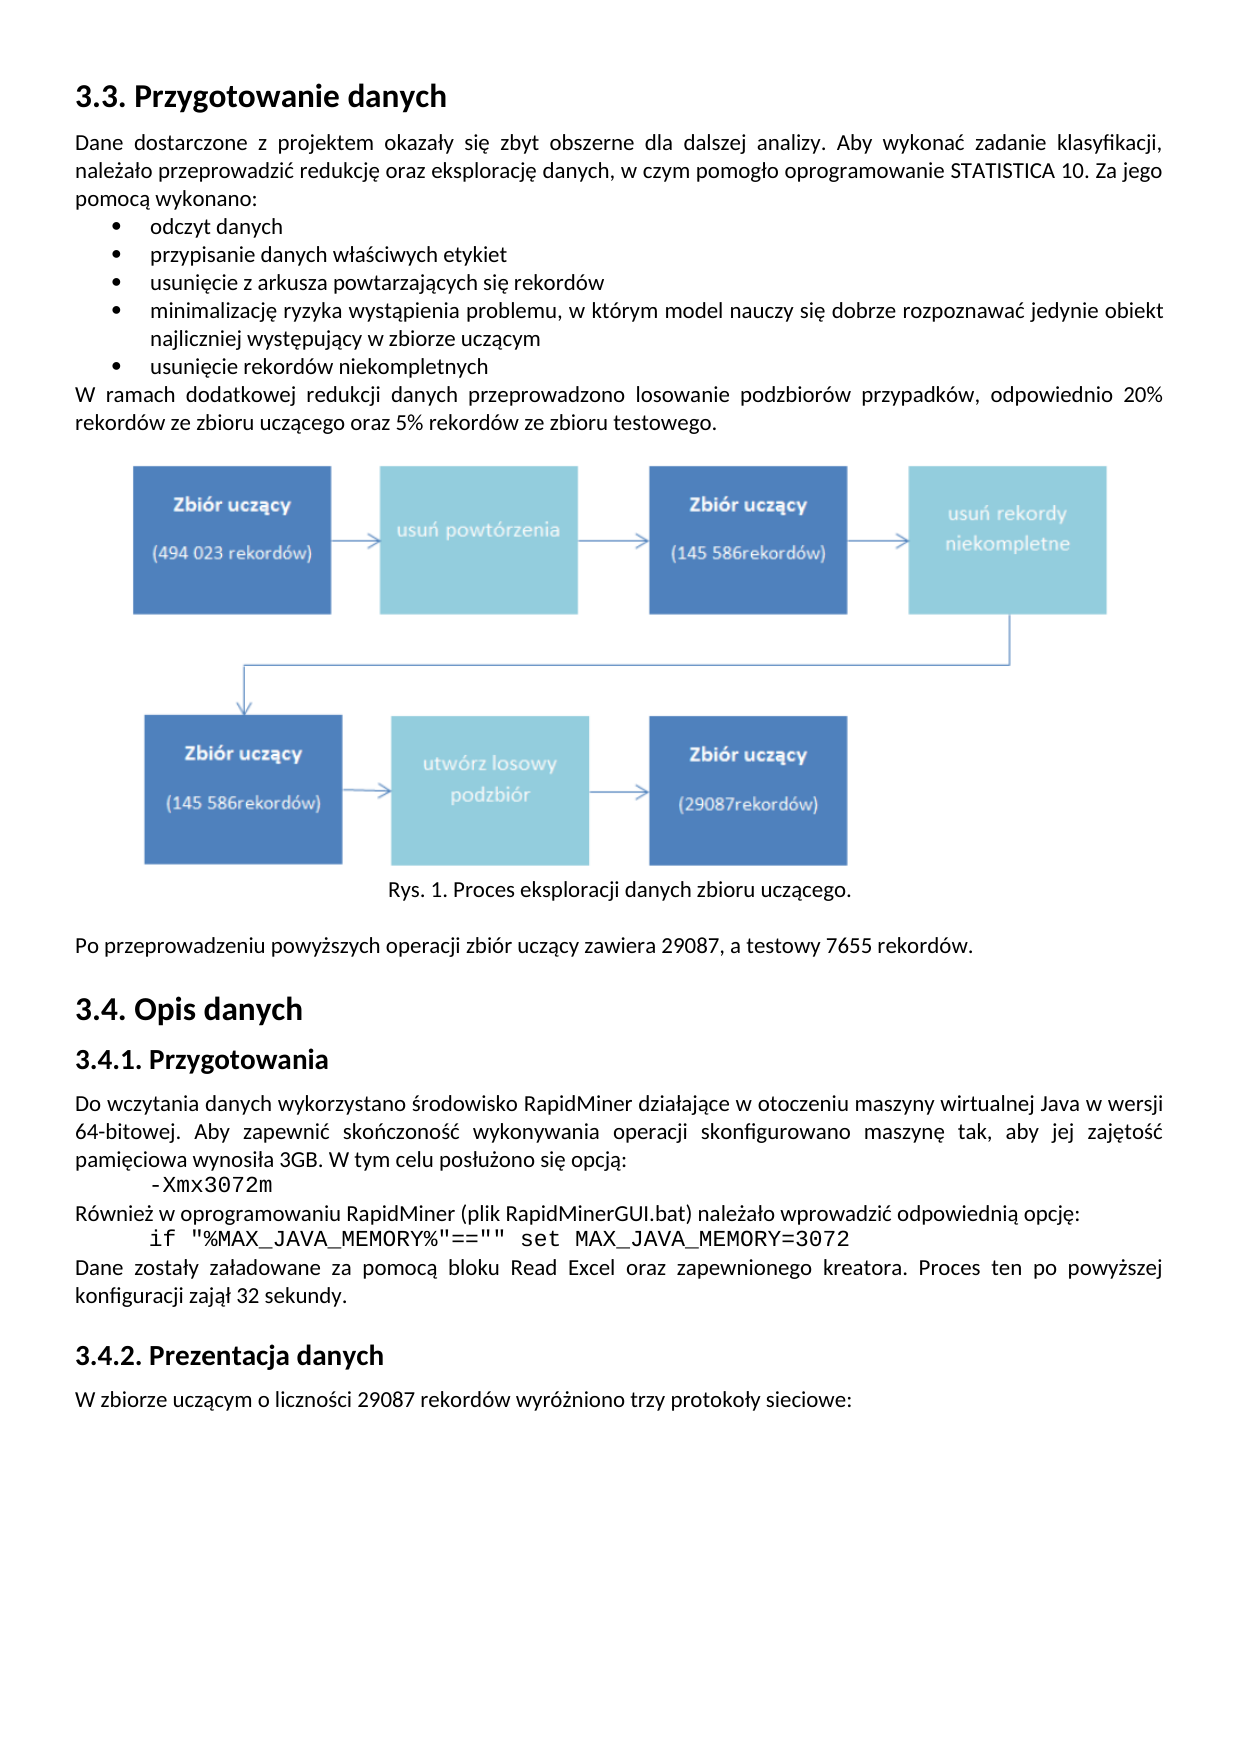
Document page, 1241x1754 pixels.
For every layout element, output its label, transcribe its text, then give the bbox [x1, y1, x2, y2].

text Również w oprogramowaniu RapidMiner (plik RapidMinerGUI.bat) należało wprowadzić odpowiednią opcję: [75, 1199, 1165, 1227]
list usunięcie rekordów niekompletnych [112, 352, 1165, 380]
text Rys. 1. Proces eksploracji danych zbioru uczącego. [75, 875, 1165, 903]
list minimalizację ryzyka wystąpienia problemu, w którym model nauczy się dobrze rozpoznawać jedynie obiekt najliczniej występujący w zbiorze uczącym [112, 296, 1165, 352]
list usunięcie z arkusza powtarzających się rekordów [112, 268, 1165, 296]
text W ramach dodatkowej redukcji danych przeprowadzono losowanie podzbiorów przypadków, odpowiednio 20% rekordów ze zbioru uczącego oraz 5% rekordów ze zbioru testowego. [75, 380, 1165, 436]
text Dane zostały załadowane za pomocą bloku Read Excel oraz zapewnionego kreatora. Proces ten po powyższej konfiguracji zajął 32 sekundy. [75, 1253, 1165, 1309]
text 3.4.2. Prezentacja danych [75, 1337, 1165, 1372]
text Do wczytania danych wykorzystano środowisko RapidMiner działające w otoczeniu maszyny wirtualnej Java w wersji 64-bitowej. Aby zapewnić skończoność wykonywania operacji skonfigurowano maszynę tak, aby jej zajętość pamięciowa wynosiła 3GB. W tym celu posłużono się opcją: [75, 1089, 1165, 1173]
text if "%MAX_JAVA_MEMORY%"=="" set MAX_JAVA_MEMORY=3072 [75, 1227, 1165, 1253]
text 3.3. Przygotowanie danych [75, 75, 1165, 116]
picture [131, 464, 1110, 868]
text Po przeprowadzeniu powyższych operacji zbiór uczący zawiera 29087, a testowy 7655 rekordów. [75, 931, 1165, 959]
text W zbiorze uczącym o liczności 29087 rekordów wyróżniono trzy protokoły sieciowe: [75, 1385, 1165, 1413]
text 3.4.1. Przygotowania [75, 1041, 1165, 1076]
list przypisanie danych właściwych etykiet [112, 240, 1165, 268]
list odczyt danych [112, 212, 1165, 240]
text Dane dostarczone z projektem okazały się zbyt obszerne dla dalszej analizy. Aby wykonać zadanie klasyfikacji, należało przeprowadzić redukcję oraz eksplorację danych, w czym pomogło oprogramowanie STATISTICA 10. Za jego pomocą wykonano: [75, 128, 1165, 212]
text -Xmx3072m [75, 1173, 1165, 1199]
text 3.4. Opis danych [75, 987, 1165, 1028]
